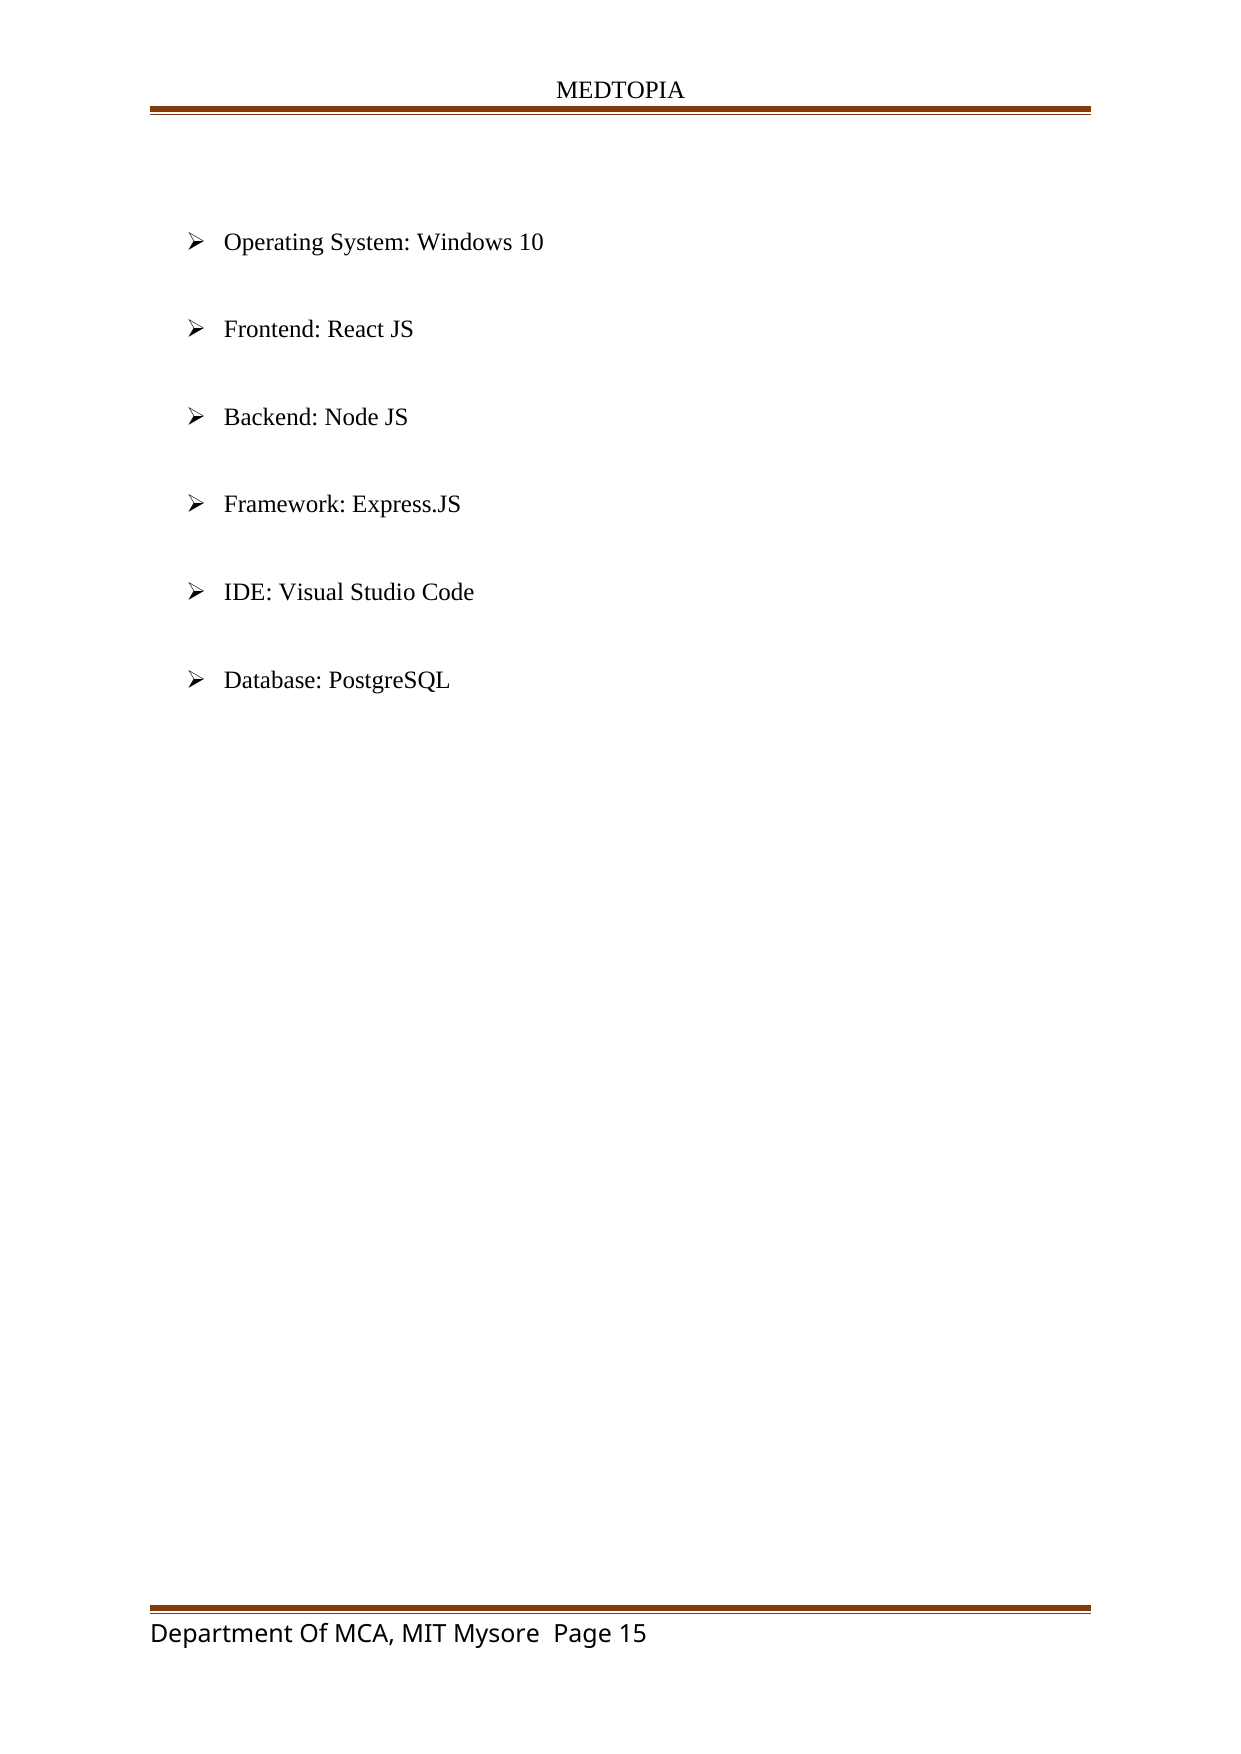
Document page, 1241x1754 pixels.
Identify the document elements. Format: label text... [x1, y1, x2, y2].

list IDE: Visual Studio Code [186, 577, 1092, 606]
list Operating System: Windows 10 [186, 227, 1092, 255]
list Frontend: React JS [186, 314, 1092, 343]
list Database: PostgreSQL [186, 665, 1092, 693]
list Framework: Express.JS [186, 489, 1092, 518]
list Backend: Node JS [186, 402, 1092, 430]
